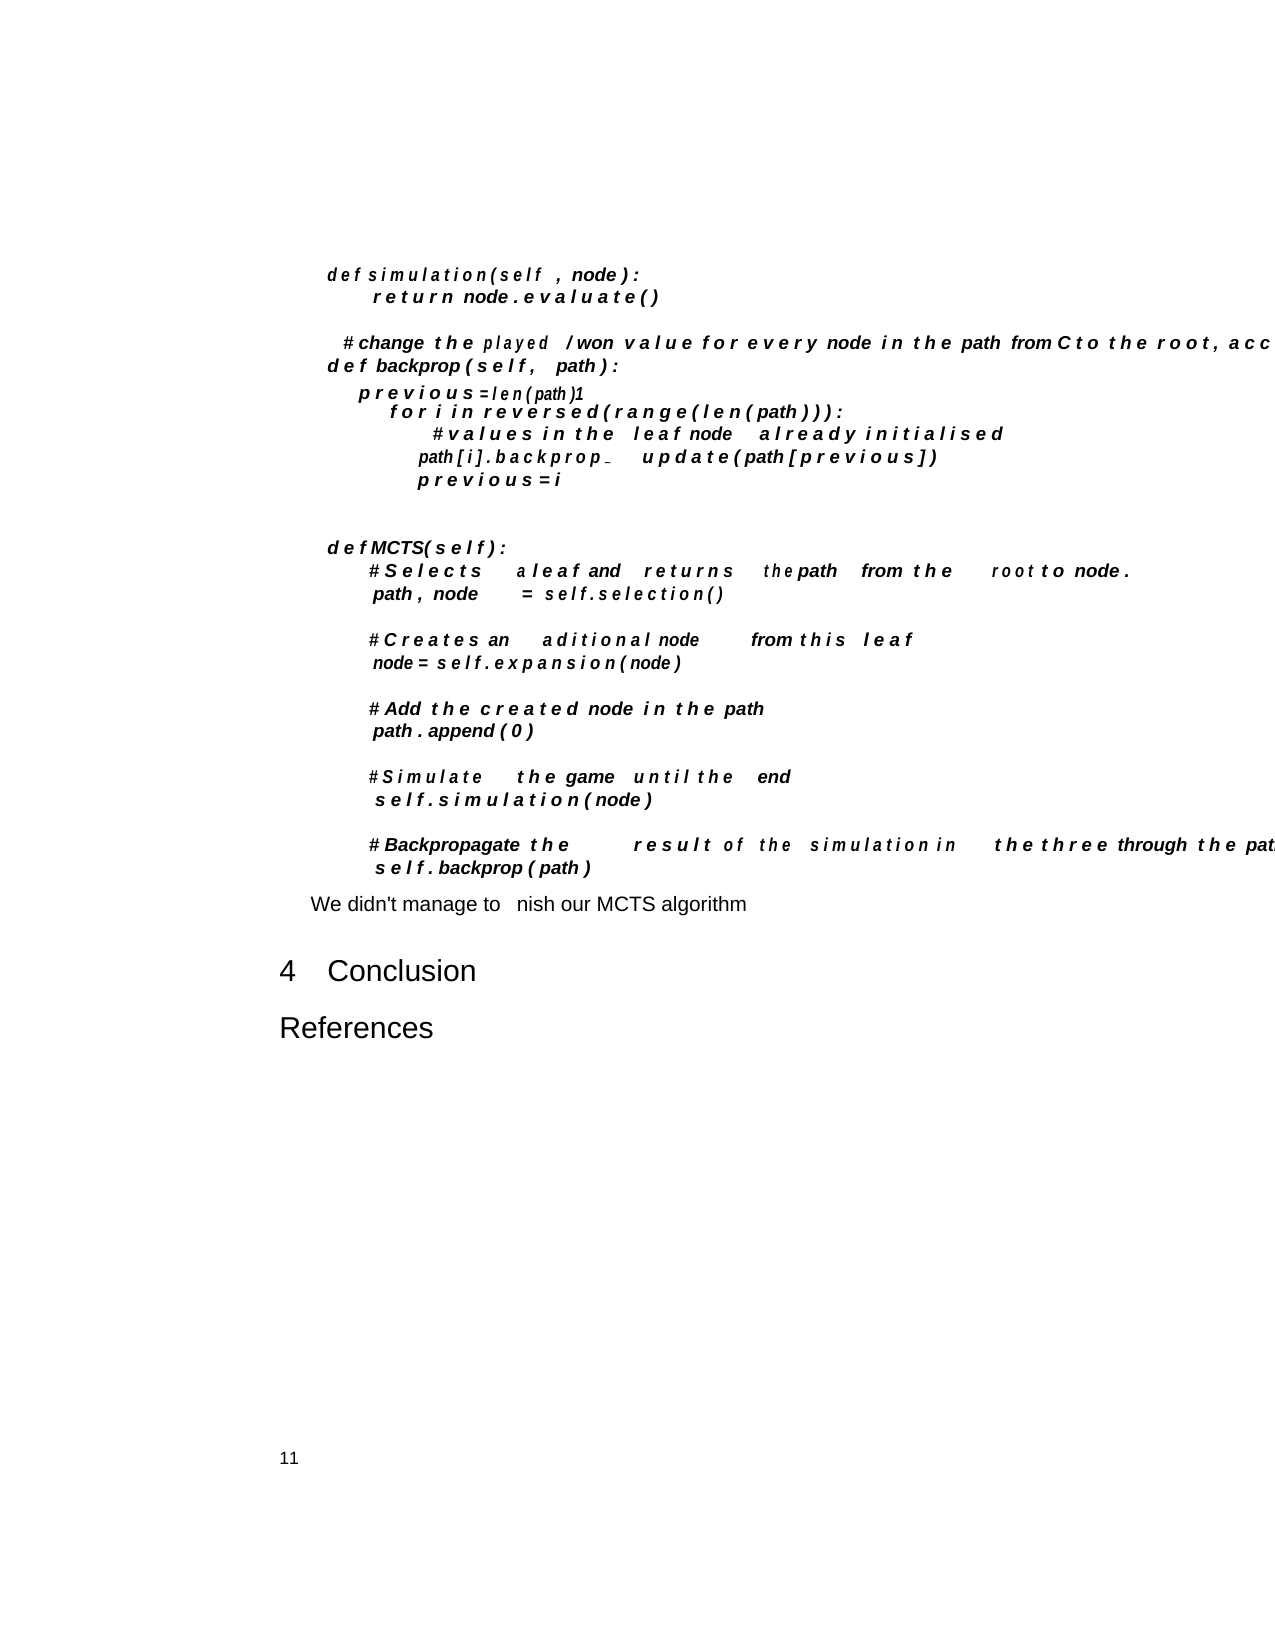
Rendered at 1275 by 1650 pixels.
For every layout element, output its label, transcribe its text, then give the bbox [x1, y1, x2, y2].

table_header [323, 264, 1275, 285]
text 11 [279, 1448, 1269, 1468]
text 4 Conclusion [279, 952, 1269, 987]
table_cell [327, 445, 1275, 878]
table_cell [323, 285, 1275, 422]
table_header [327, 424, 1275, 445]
text References [279, 1010, 1269, 1045]
text We didn't manage to nish our MCTS algorithm [310, 892, 1269, 916]
